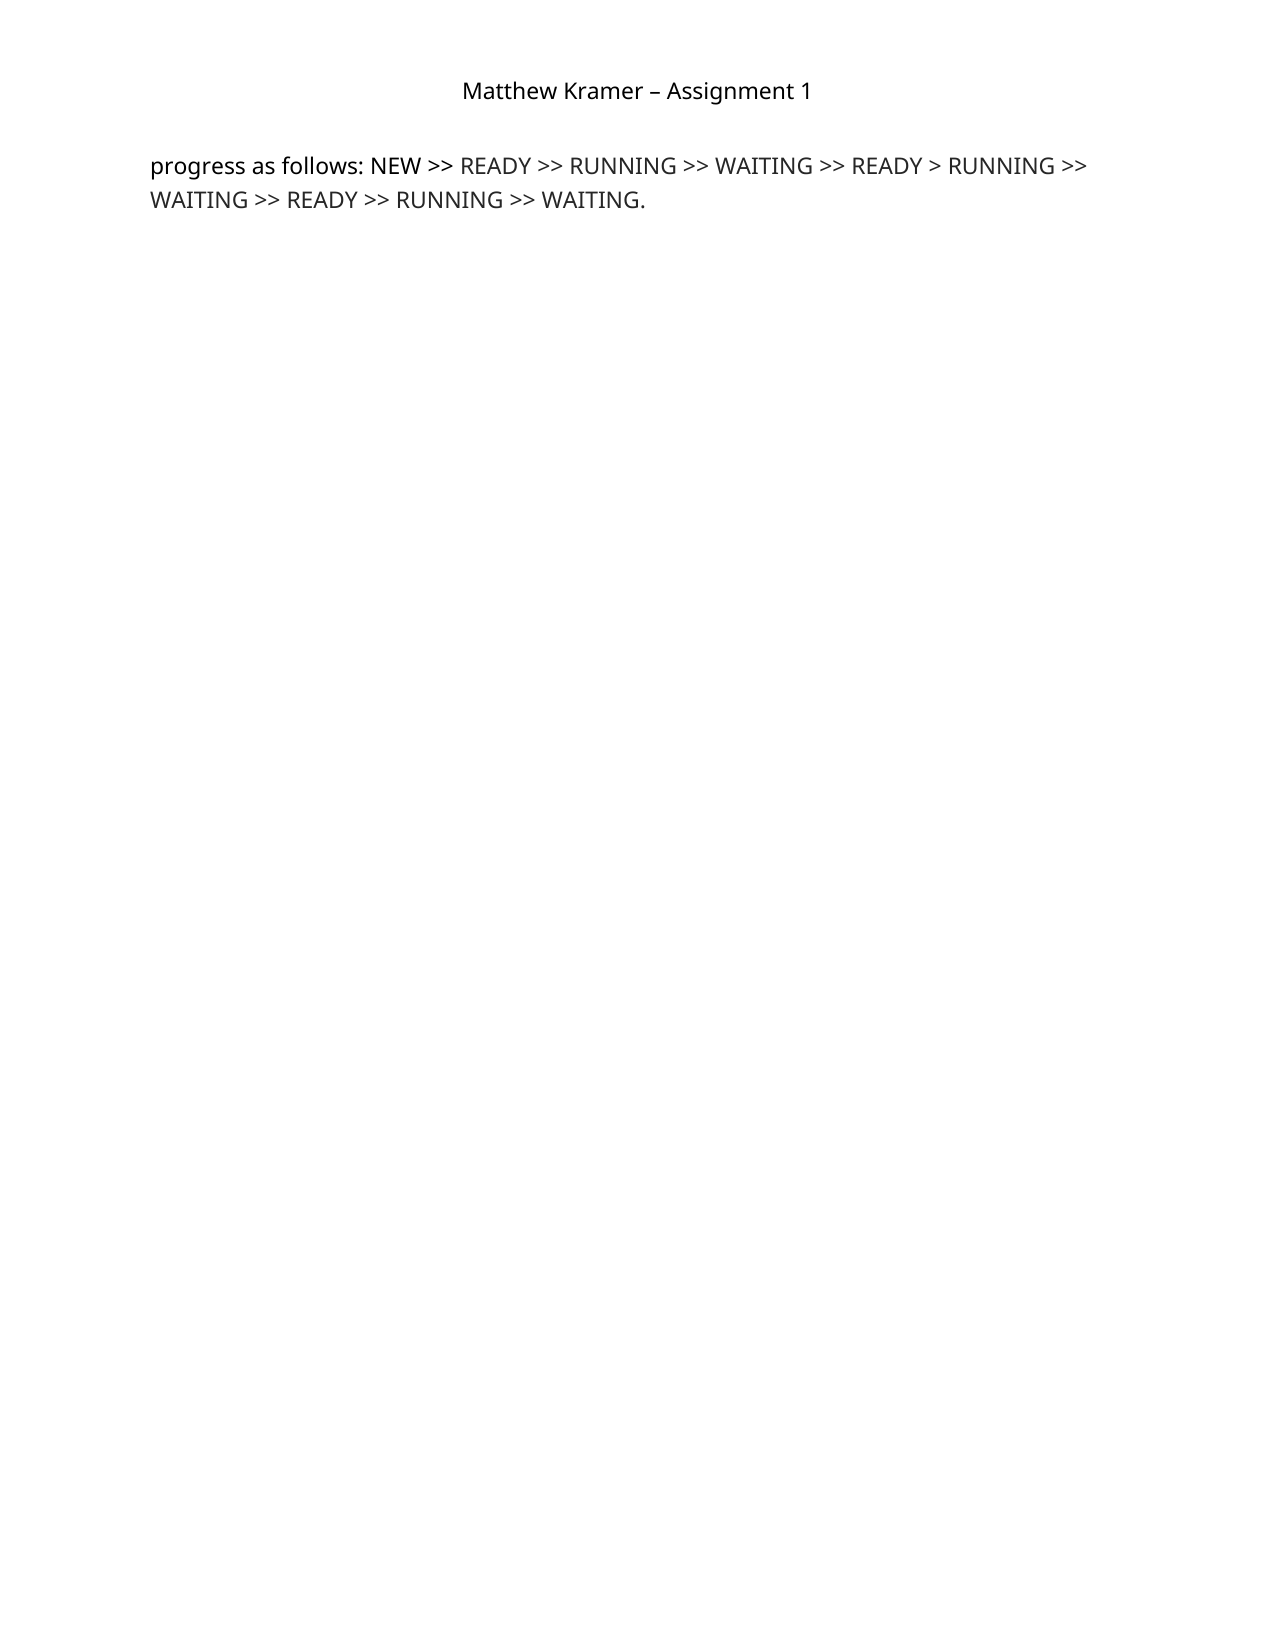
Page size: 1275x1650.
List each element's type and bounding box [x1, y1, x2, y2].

text [150, 150, 1125, 215]
